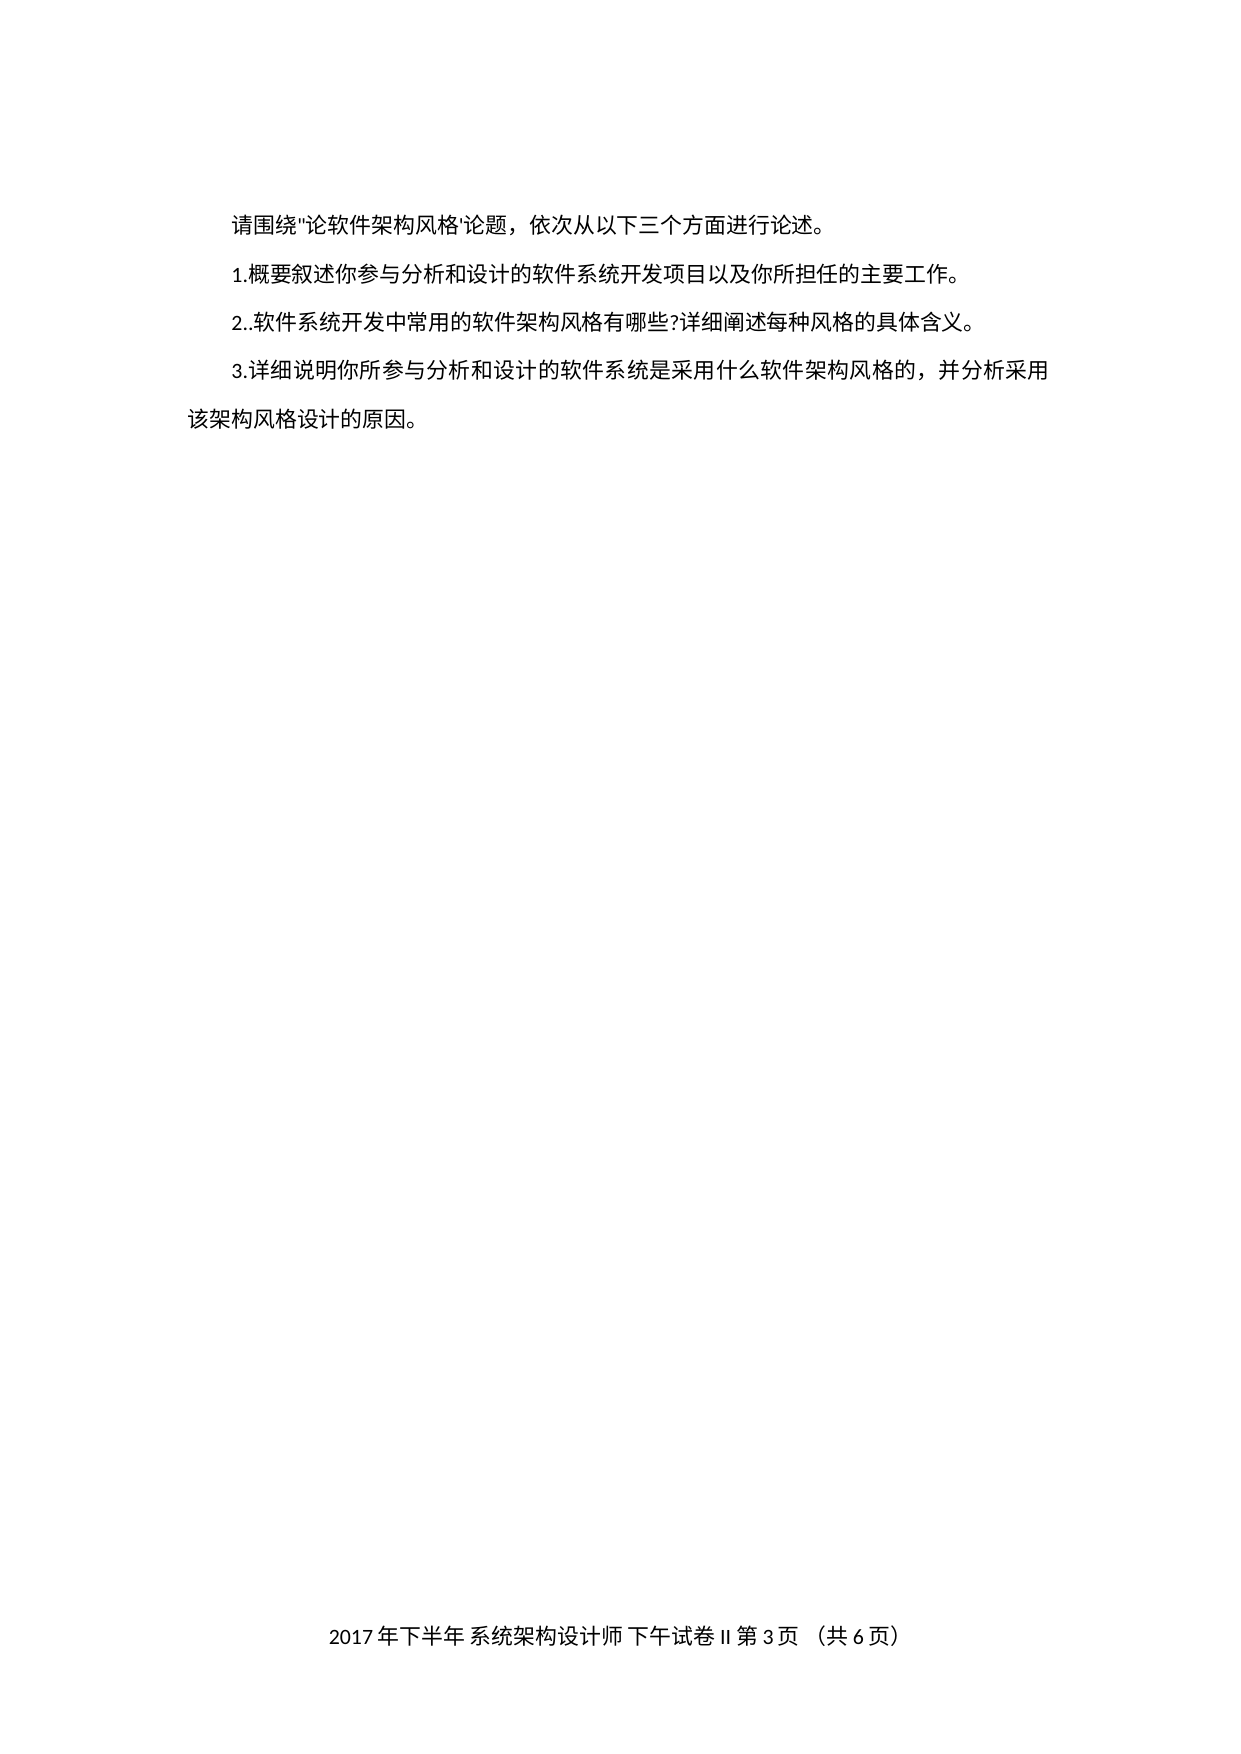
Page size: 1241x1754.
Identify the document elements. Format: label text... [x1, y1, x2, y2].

text 3.详细说明你所参与分析和设计的软件系统是采用什么软件架构风格的，并分析采用该架构风格设计的原因。 [187, 353, 1053, 434]
text 1.概要叙述你参与分析和设计的软件系统开发项目以及你所担任的主要工作。 [187, 256, 1053, 289]
text 2..软件系统开发中常用的软件架构风格有哪些?详细阐述每种风格的具体含义。 [187, 304, 1053, 337]
text 请围绕"论软件架构风格'论题，依次从以下三个方面进行论述。 [187, 208, 1053, 240]
